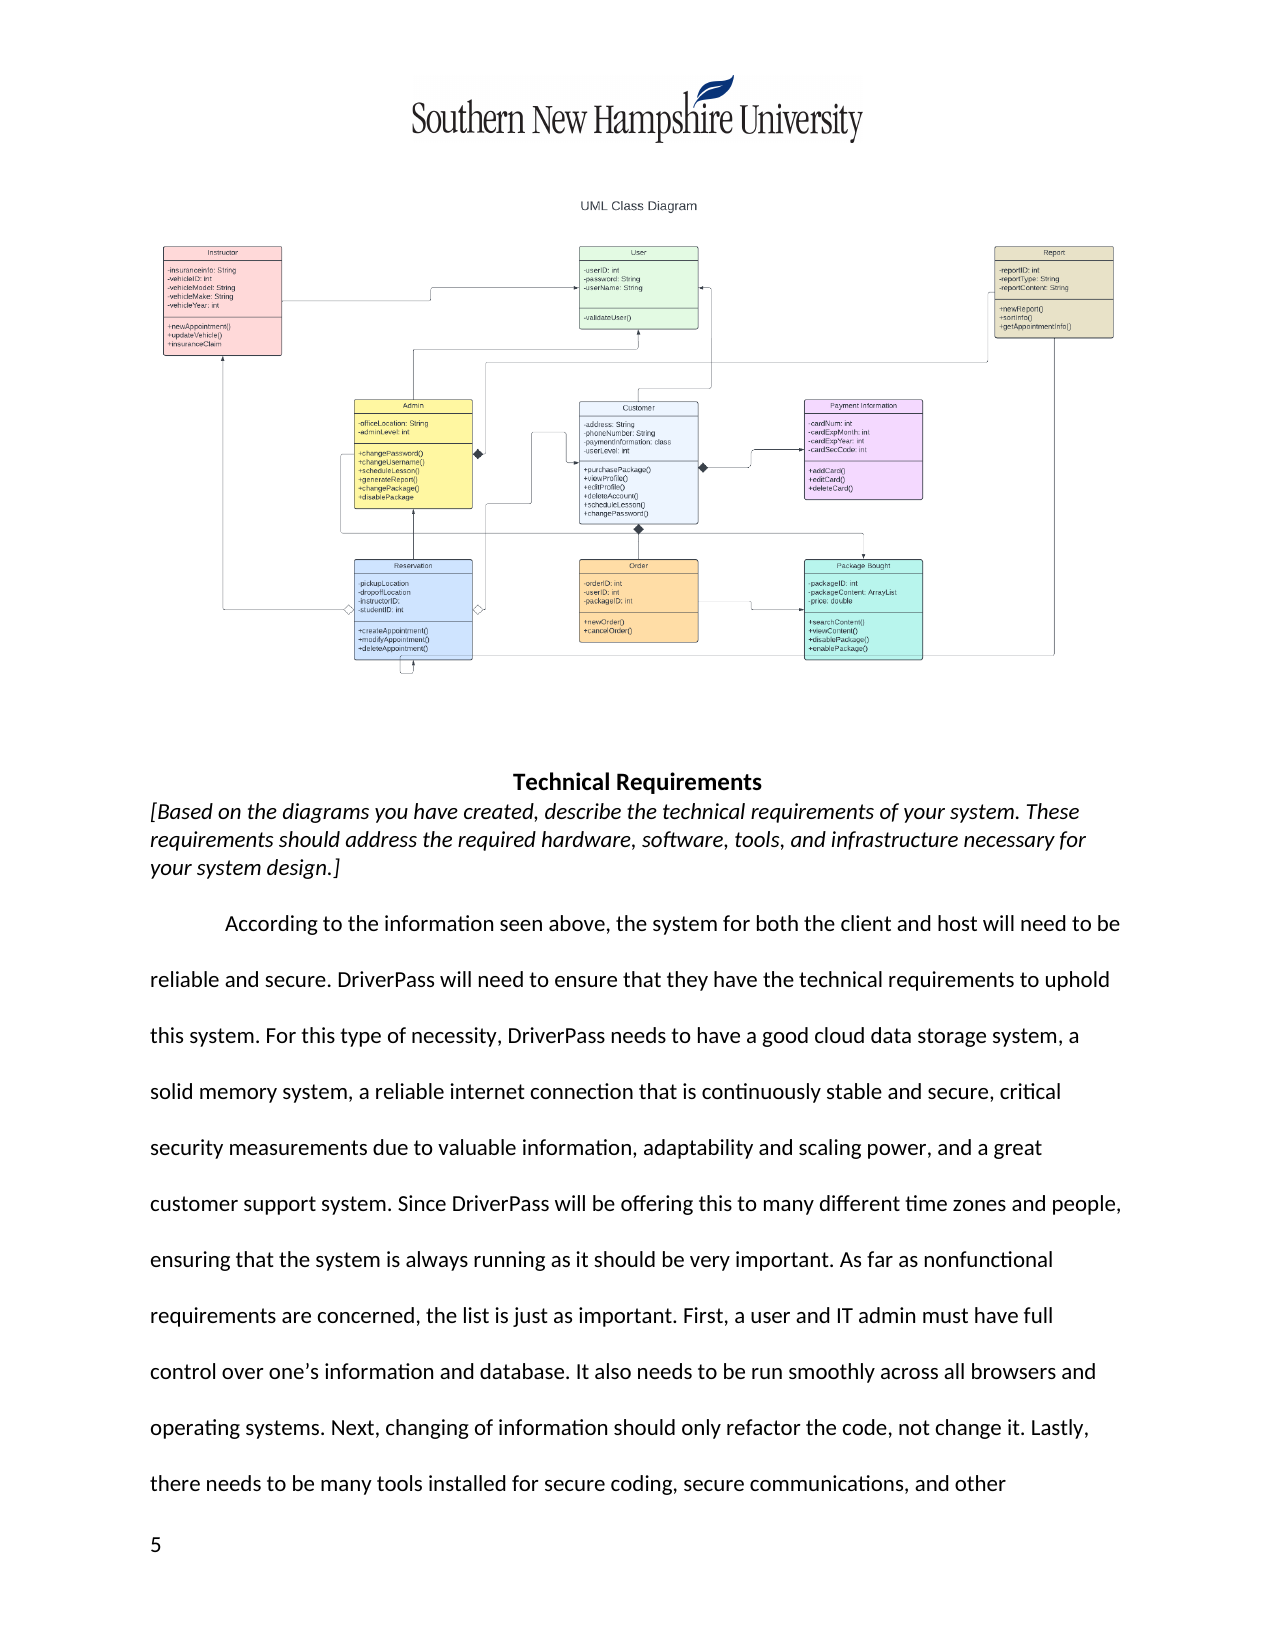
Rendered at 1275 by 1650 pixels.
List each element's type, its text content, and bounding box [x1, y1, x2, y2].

text [Based on the diagrams you have created, describe the technical requirements of your system. These requirements should address the required hardware, software, tools, and infrastructure necessary for your system design.] [150, 797, 1125, 881]
picture [412, 75, 863, 143]
picture [150, 158, 1125, 686]
subtitle Technical Requirements [150, 766, 1125, 797]
